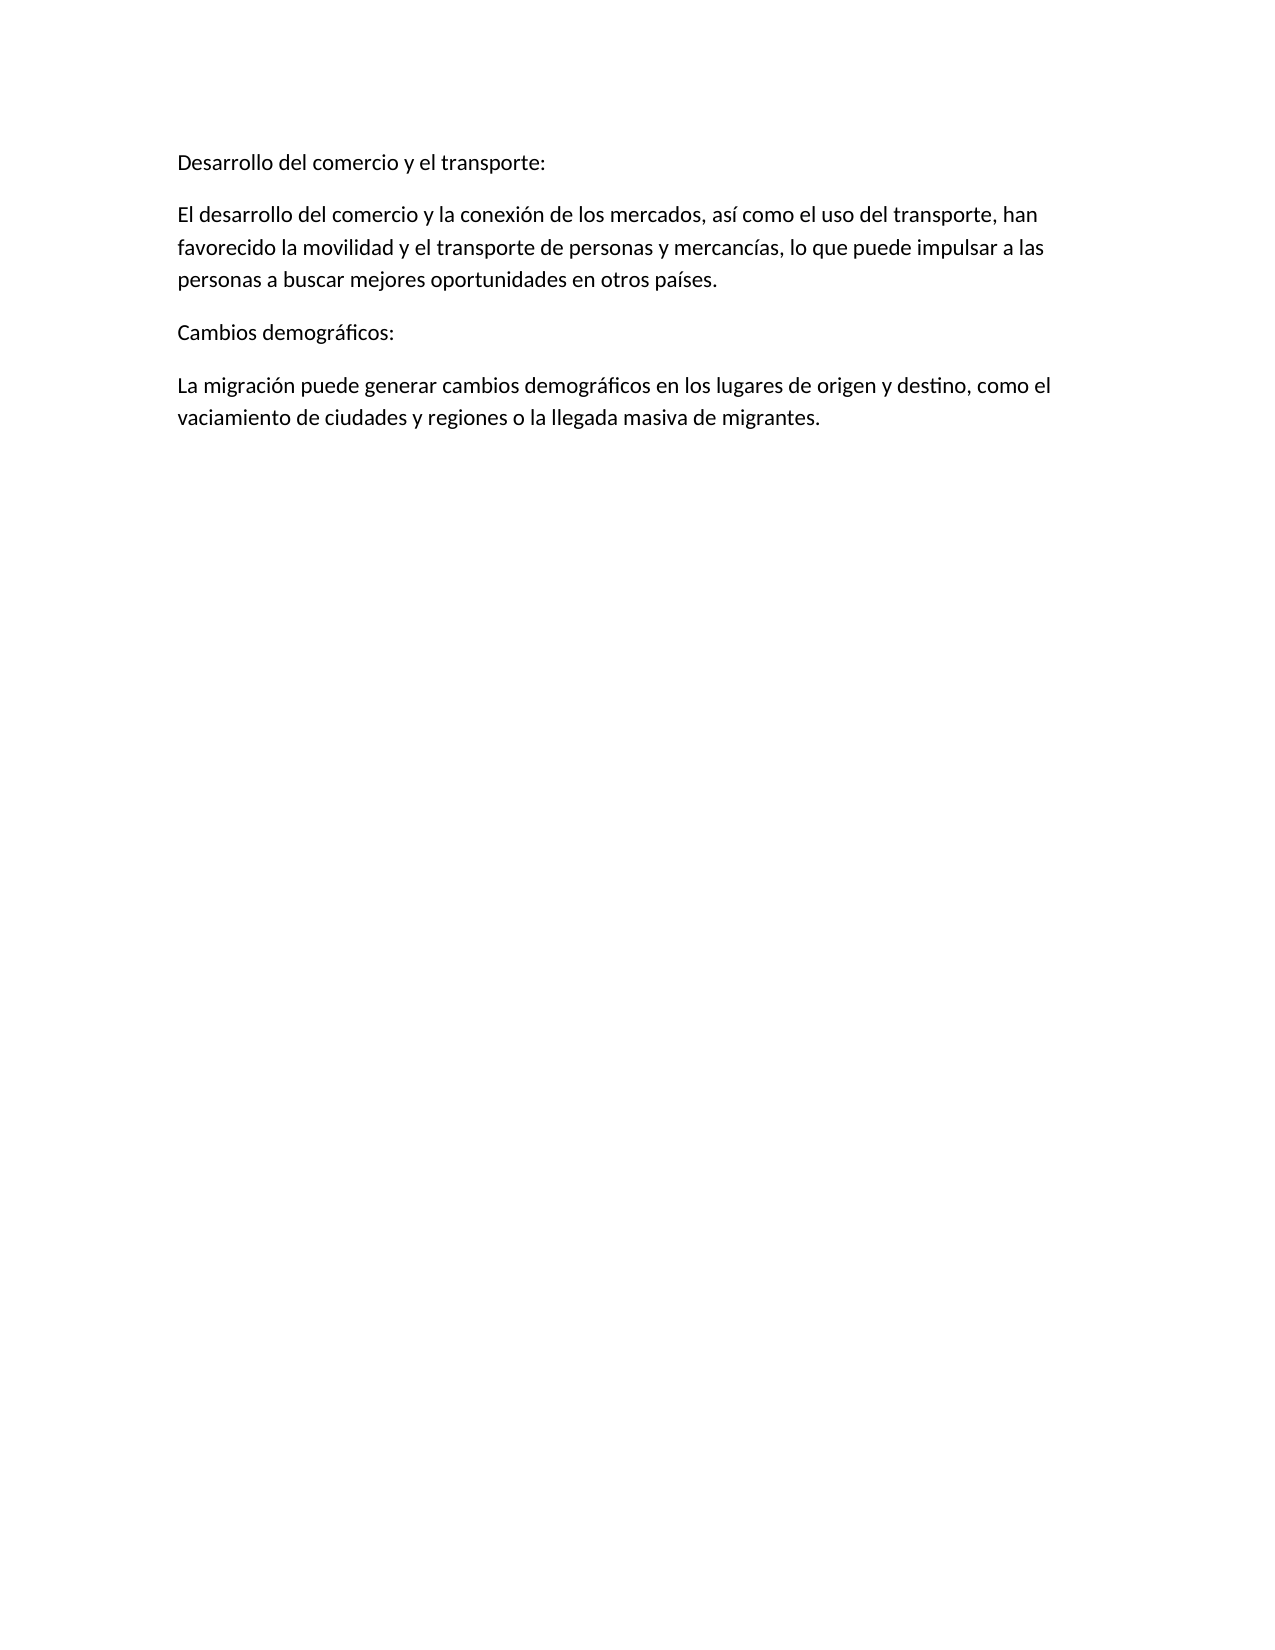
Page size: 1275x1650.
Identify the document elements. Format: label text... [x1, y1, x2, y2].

text Cambios demográficos: [177, 318, 1098, 346]
text La migración puede generar cambios demográficos en los lugares de origen y destino, como el vaciamiento de ciudades y regiones o la llegada masiva de migrantes. [177, 371, 1098, 431]
text El desarrollo del comercio y la conexión de los mercados, así como el uso del transporte, han favorecido la movilidad y el transporte de personas y mercancías, lo que puede impulsar a las personas a buscar mejores oportunidades en otros países. [177, 201, 1098, 293]
text Desarrollo del comercio y el transporte: [177, 148, 1098, 176]
